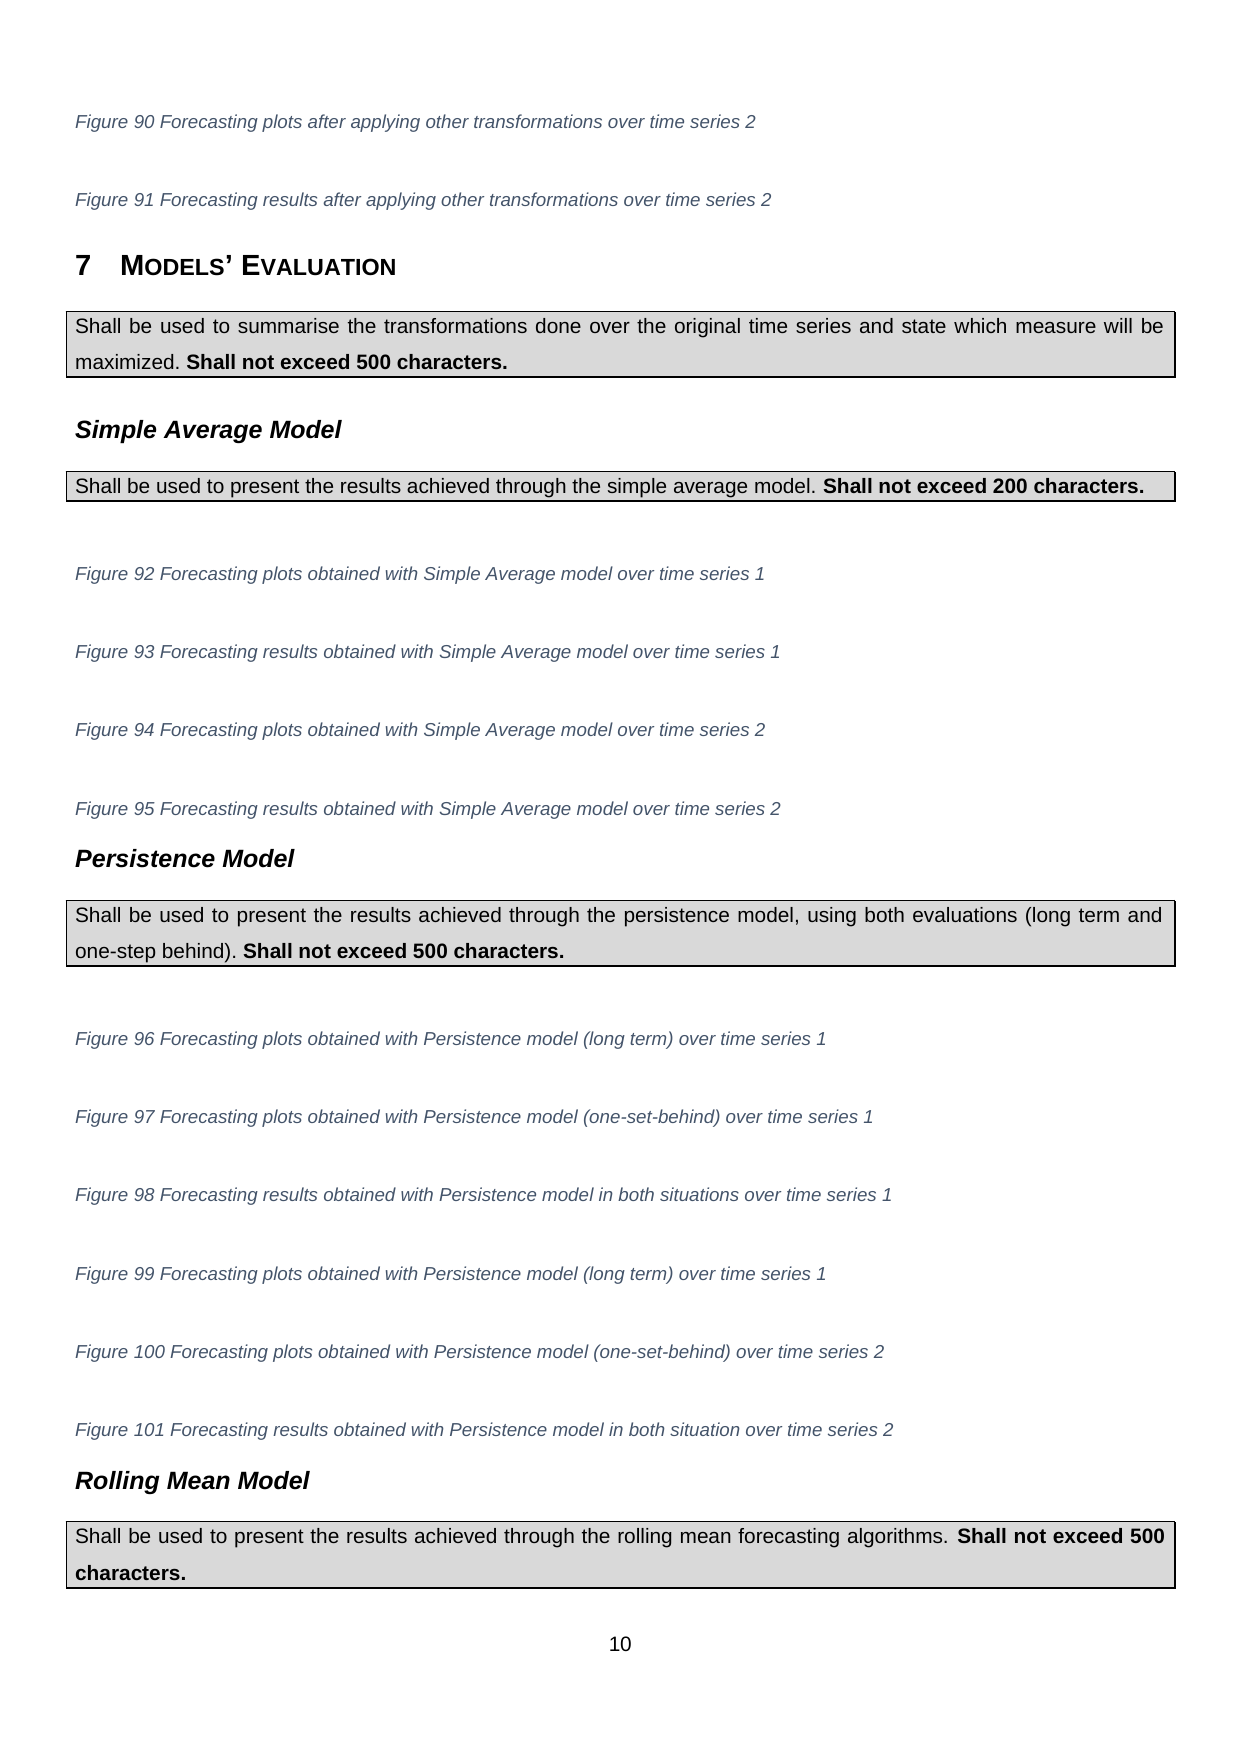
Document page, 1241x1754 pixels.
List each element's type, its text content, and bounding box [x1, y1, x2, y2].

text Shall be used to summarise the transformations done over the original time series and state which measure will be maximized. Shall not exceed 500 characters. [67, 312, 1174, 376]
subtitle Simple Average Model [75, 415, 1165, 444]
subtitle Rolling Mean Model [75, 1466, 1165, 1494]
text Shall be used to present the results achieved through the simple average model. Shall not exceed 200 characters. [67, 472, 1174, 500]
text Shall be used to present the results achieved through the persistence model, using both evaluations (long term and one-step behind). Shall not exceed 500 characters. [67, 901, 1174, 965]
text Shall be used to present the results achieved through the rolling mean forecasting algorithms. Shall not exceed 500 characters. [67, 1522, 1174, 1587]
subtitle Models’ Evaluation [75, 248, 1165, 282]
subtitle Persistence Model [75, 844, 1165, 873]
